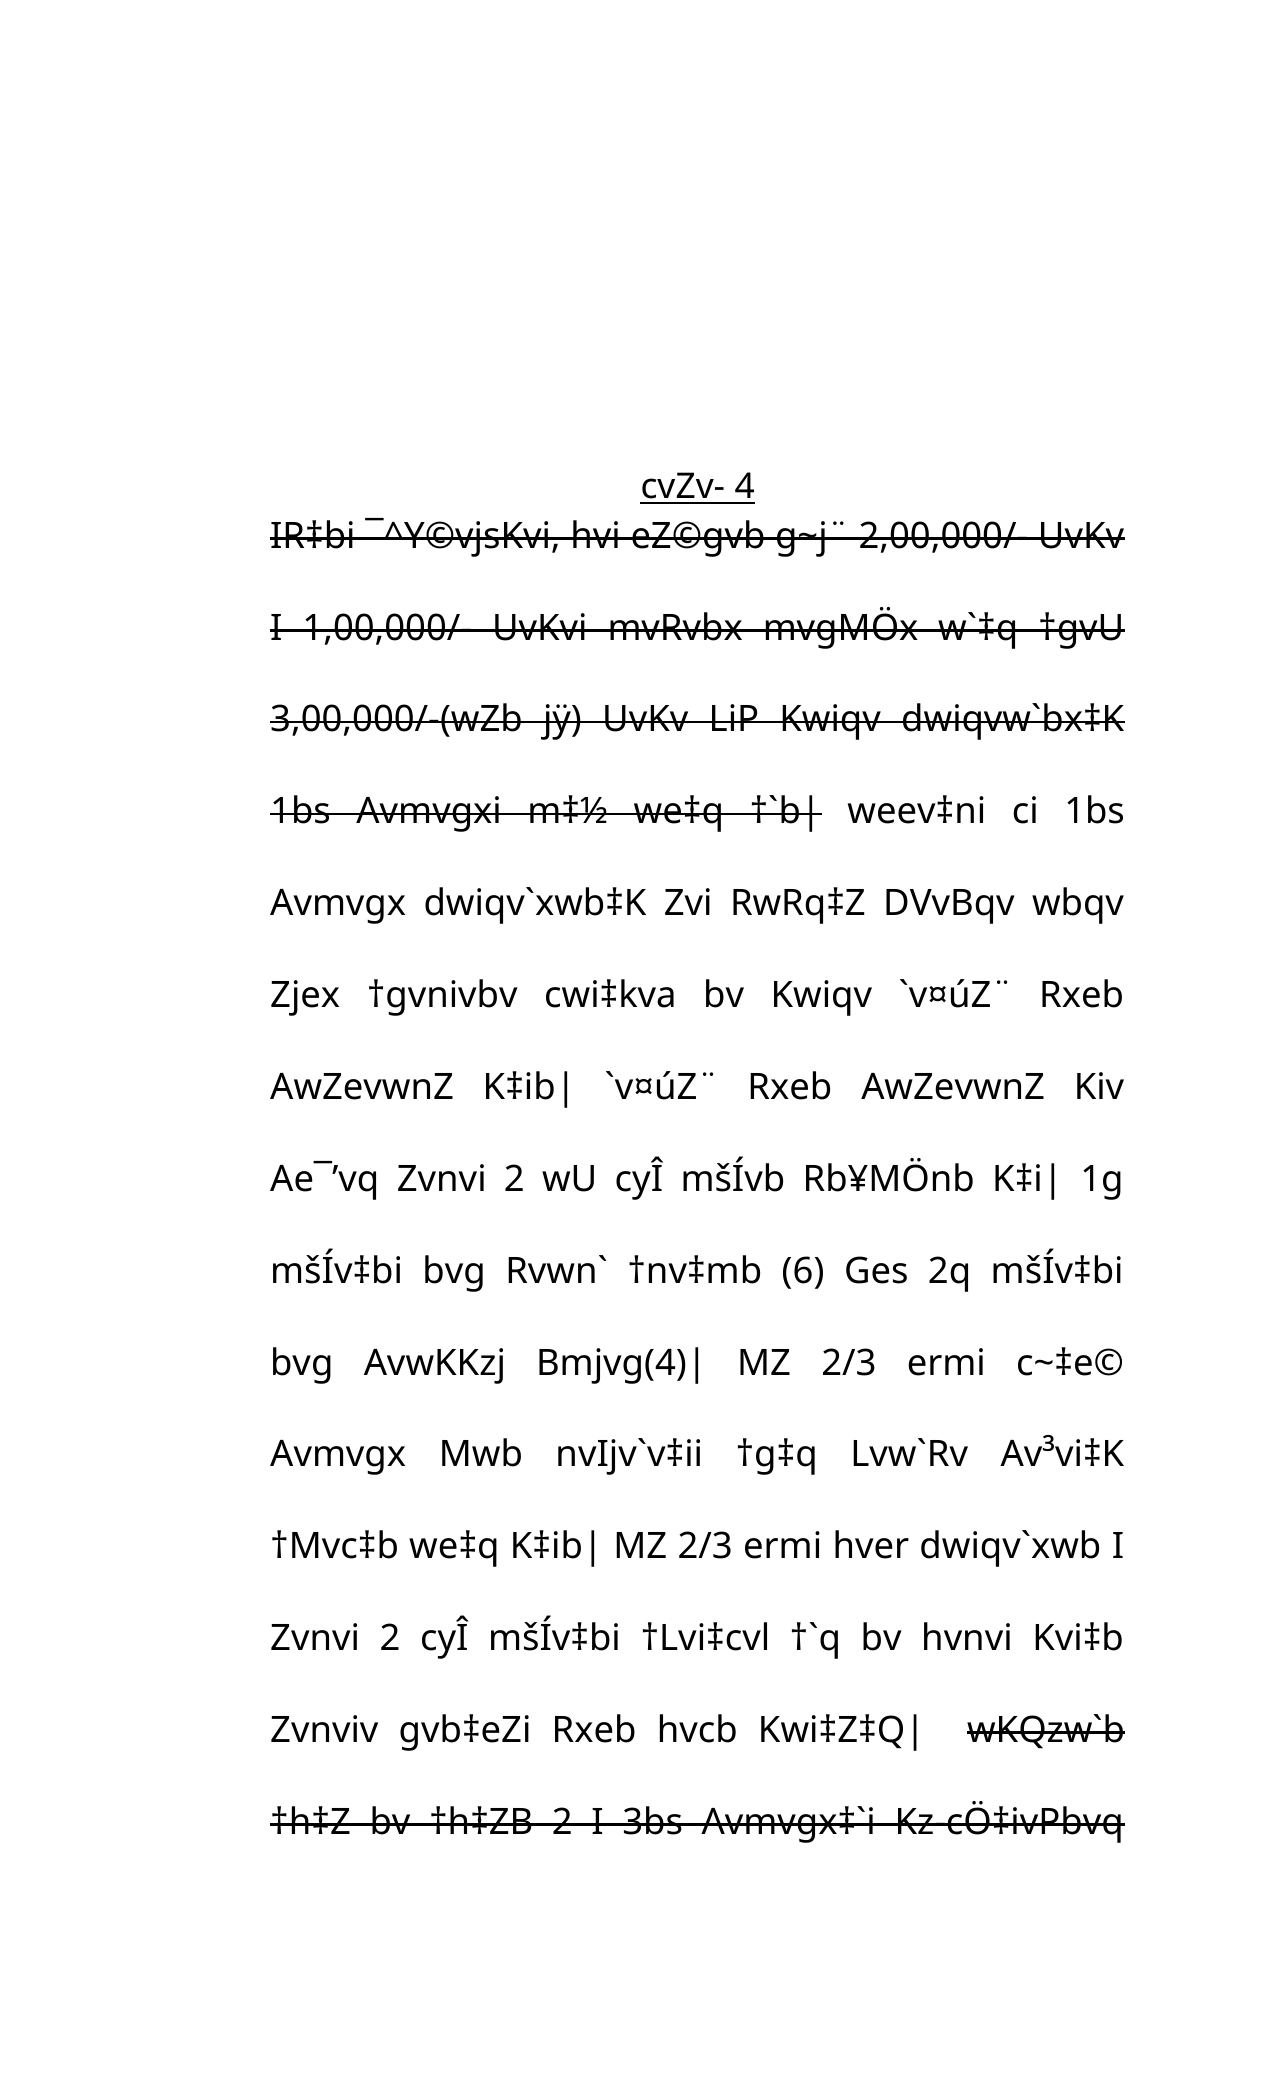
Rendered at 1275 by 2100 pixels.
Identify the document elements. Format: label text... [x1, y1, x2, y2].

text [270, 723, 1125, 1823]
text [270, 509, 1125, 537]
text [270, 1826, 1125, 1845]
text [270, 540, 1125, 629]
